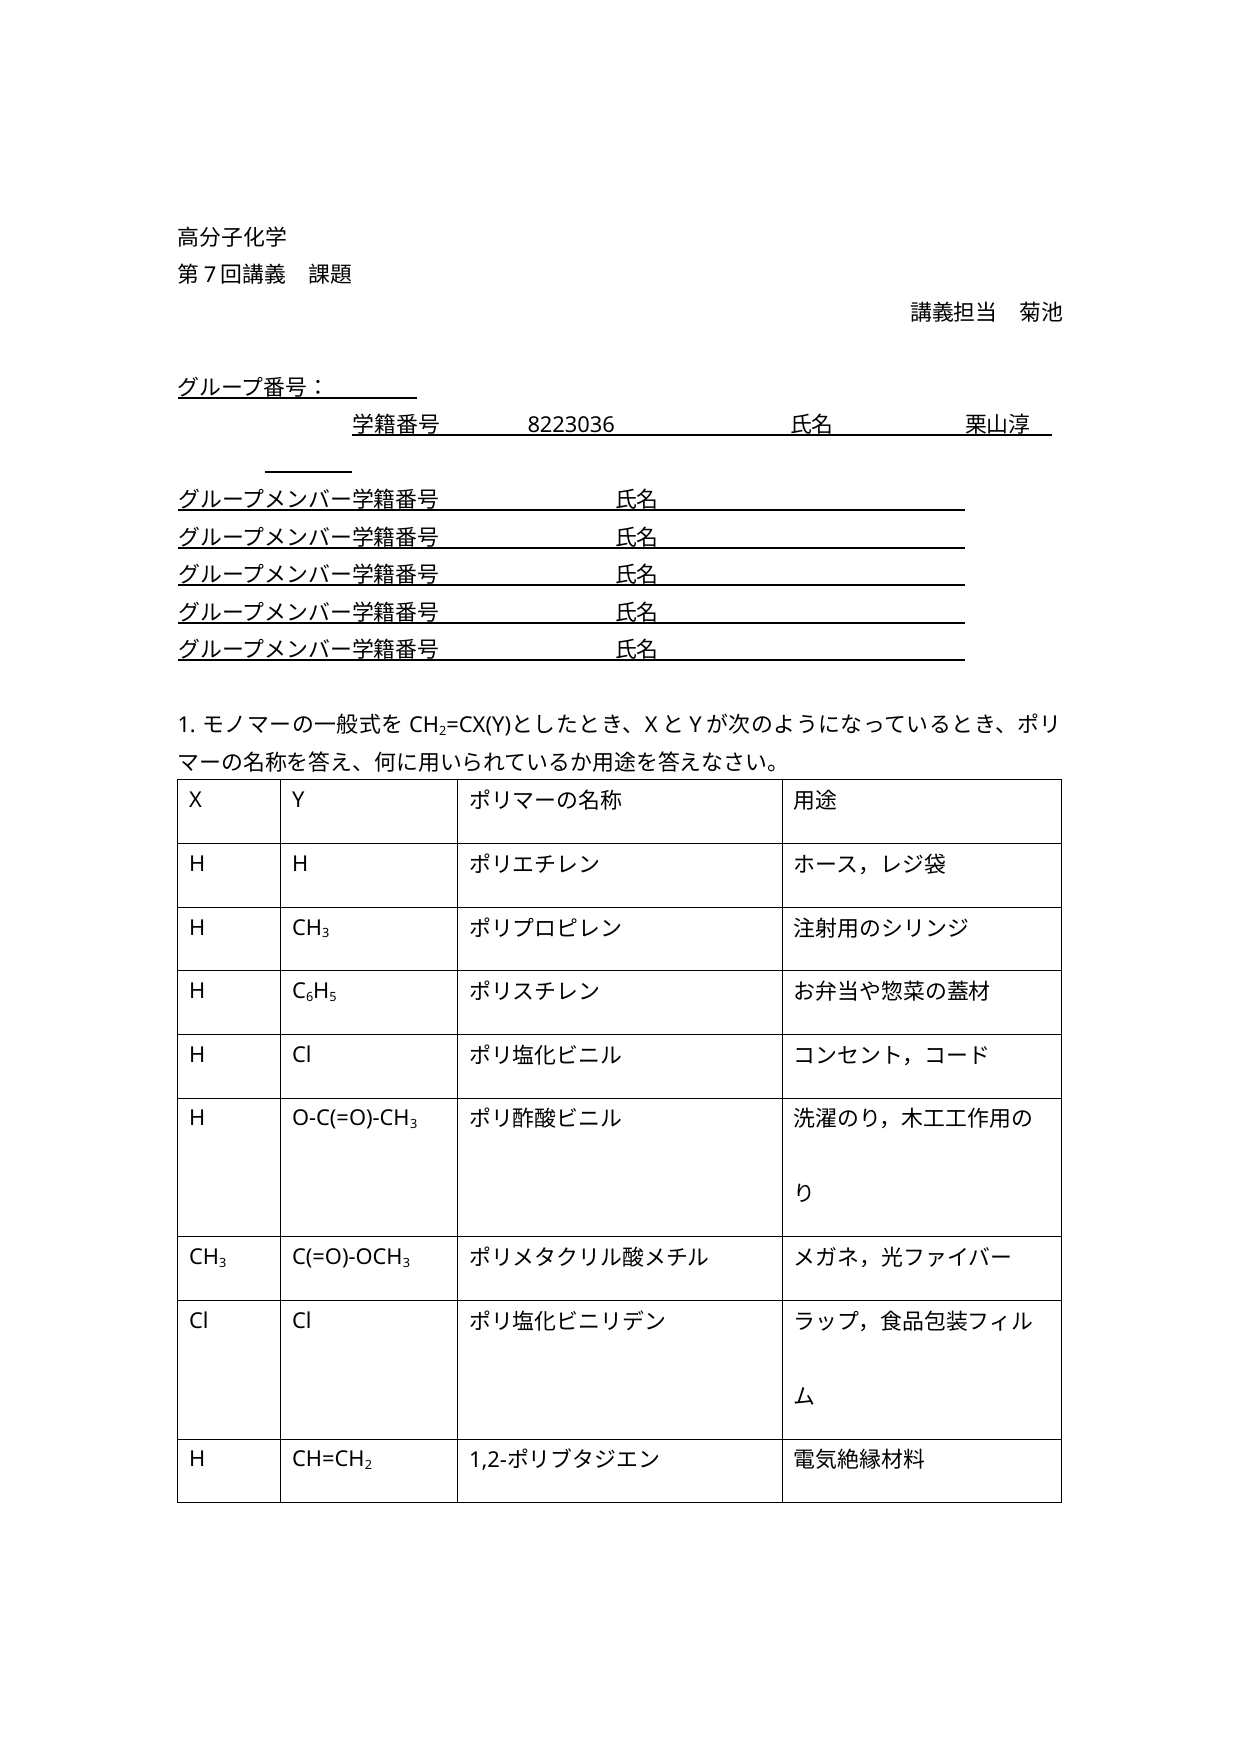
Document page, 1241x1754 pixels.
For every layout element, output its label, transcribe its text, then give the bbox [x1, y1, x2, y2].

table_cell H [281, 844, 457, 907]
table_cell ポリエチレン [458, 844, 782, 907]
table_cell 電気絶縁材料 [783, 1440, 1061, 1502]
table_cell ポリ塩化ビニル [458, 1035, 782, 1097]
table_cell H [178, 971, 280, 1034]
table_cell お弁当や惣菜の蓋材 [783, 971, 1061, 1034]
text グループメンバー学籍番号 氏名 [177, 592, 1063, 629]
table_cell H [178, 908, 280, 970]
text 1. モノマーの一般式をCH2=CX(Y)としたとき、XとYが次のようになっているとき、ポリマーの名称を答え、何に用いられているか用途を答えなさい。 [177, 704, 1063, 779]
text グループメンバー学籍番号 氏名 [177, 517, 1063, 554]
table_header ポリマーの名称 [458, 780, 782, 843]
table_cell Cl [178, 1301, 280, 1438]
table_cell 注射用のシリンジ [783, 908, 1061, 970]
table_cell H [178, 1035, 280, 1097]
table_cell ホース，レジ袋 [783, 844, 1061, 907]
table_cell ポリ酢酸ビニル [458, 1099, 782, 1236]
text 高分子化学 [177, 217, 1063, 254]
table_cell ポリスチレン [458, 971, 782, 1034]
text グループ番号： [177, 367, 1063, 404]
text 講義担当 菊池 [177, 292, 1063, 329]
table_cell コンセント，コード [783, 1035, 1061, 1097]
table_cell CH3 [281, 908, 457, 970]
table_cell メガネ，光ファイバー [783, 1237, 1061, 1300]
table_cell Cl [281, 1035, 457, 1097]
table_header Y [281, 780, 457, 843]
table_cell C6H5 [281, 971, 457, 1034]
table_cell H [178, 1440, 280, 1502]
text グループメンバー学籍番号 氏名 [177, 629, 1063, 667]
text グループメンバー学籍番号 氏名 [177, 479, 1063, 517]
table_cell 1,2-ポリブタジエン [458, 1440, 782, 1502]
table_cell ポリプロピレン [458, 908, 782, 970]
table_cell CH=CH2 [281, 1440, 457, 1502]
text グループメンバー学籍番号 氏名 [177, 554, 1063, 592]
table_header X [178, 780, 280, 843]
table_cell Cl [281, 1301, 457, 1438]
table_cell H [178, 844, 280, 907]
table_cell ラップ，食品包装フィルム [783, 1301, 1061, 1438]
table_cell CH3 [178, 1237, 280, 1300]
table_cell O-C(=O)-CH3 [281, 1099, 457, 1236]
table_cell ポリ塩化ビニリデン [458, 1301, 782, 1438]
text 学籍番号 8223036 氏名 栗山淳 [265, 404, 1063, 479]
table_cell ポリメタクリル酸メチル [458, 1237, 782, 1300]
table_header 用途 [783, 780, 1061, 843]
table_cell C(=O)-OCH3 [281, 1237, 457, 1300]
table_cell H [178, 1099, 280, 1236]
table_cell 洗濯のり，木工工作用のり [783, 1099, 1061, 1236]
text 第7回講義 課題 [177, 254, 1063, 292]
